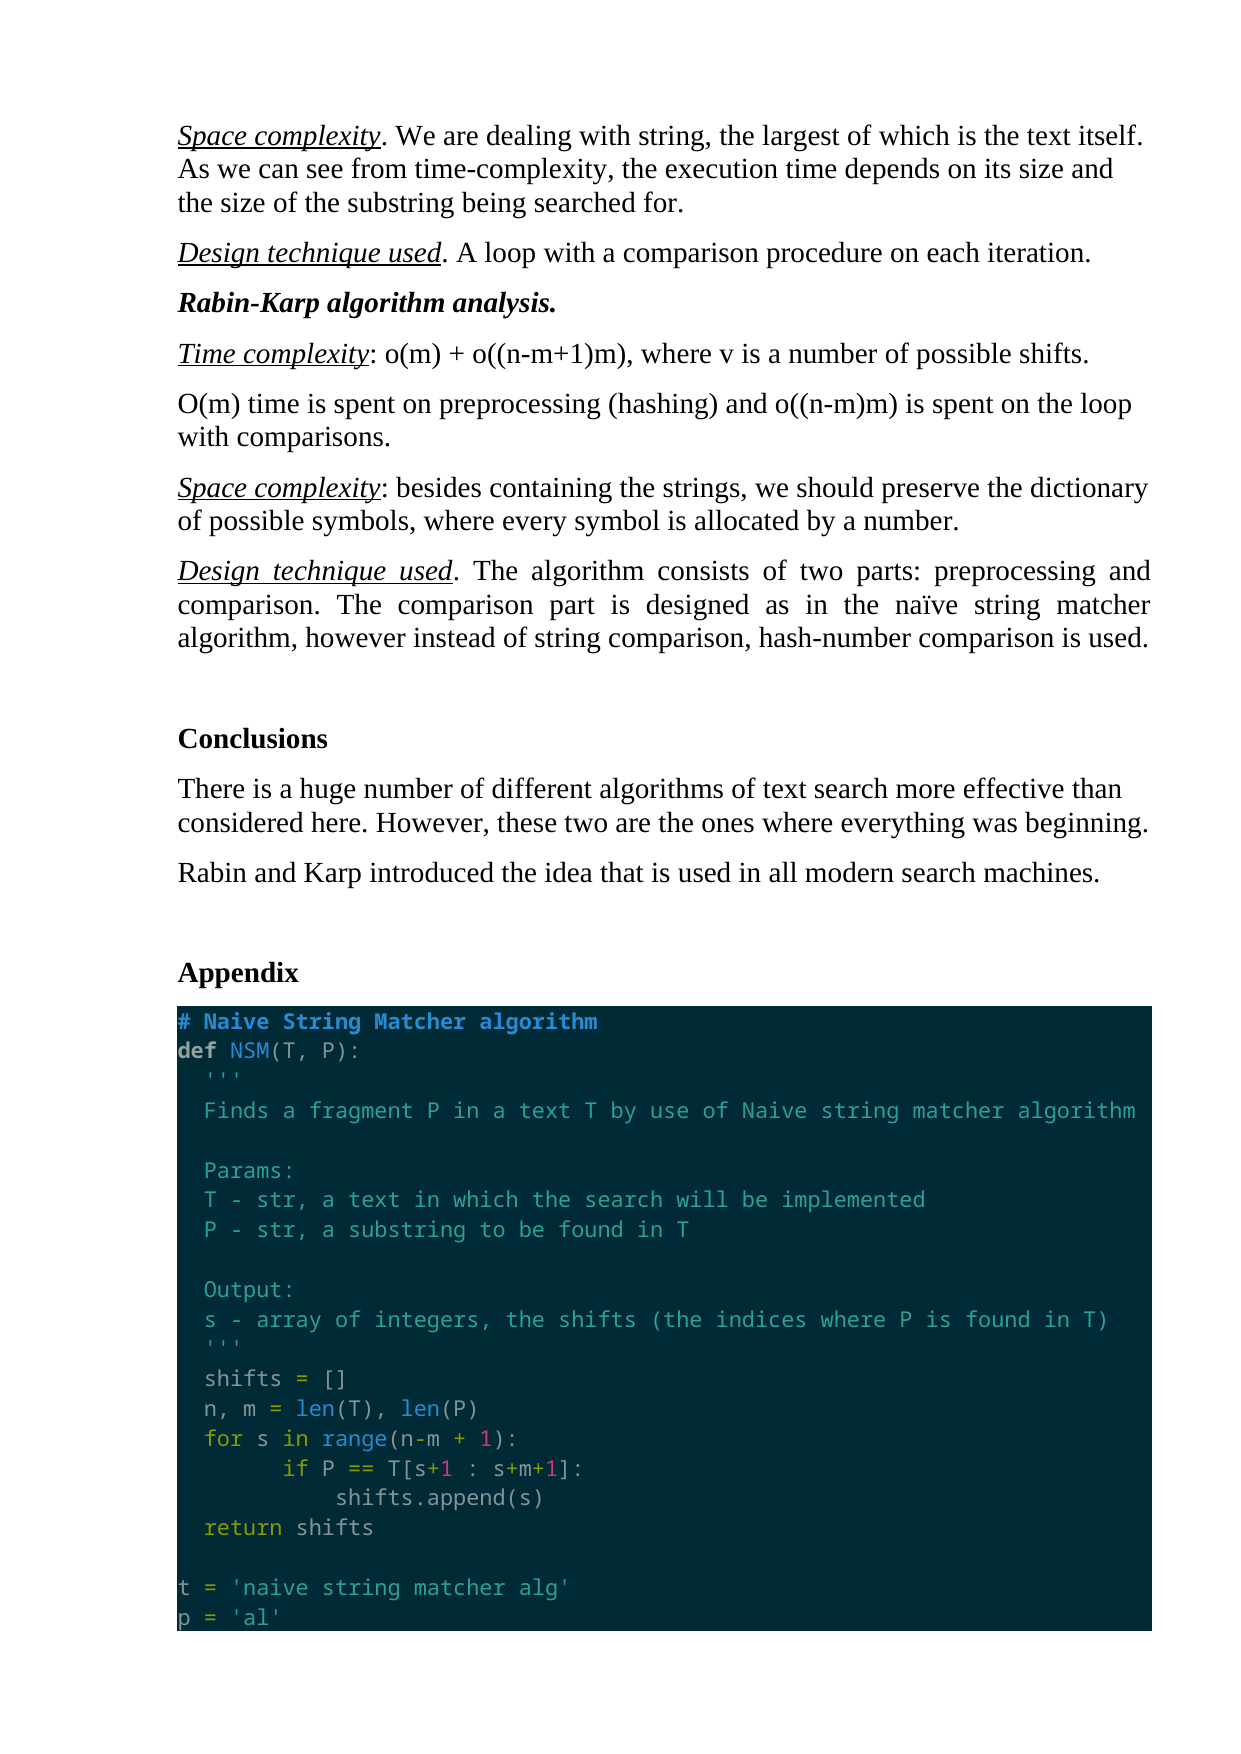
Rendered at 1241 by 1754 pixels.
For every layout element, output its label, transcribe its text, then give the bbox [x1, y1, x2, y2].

text Space complexity: besides containing the strings, we should preserve the dictionary of possible symbols, where every symbol is allocated by a number. [177, 470, 1152, 537]
text There is a huge number of different algorithms of text search more effective than considered here. However, these two are the ones where everything was beginning. [177, 771, 1152, 838]
text shifts = [] [177, 1363, 1152, 1393]
text Params: [177, 1154, 1152, 1184]
text Appendix [177, 955, 1152, 989]
text t = 'naive string matcher alg' [177, 1572, 1152, 1601]
text Finds a fragment P in a text T by use of Naive string matcher algorithm [177, 1095, 1152, 1125]
text Rabin and Karp introduced the idea that is used in all modern search machines. [177, 855, 1152, 888]
text s - array of integers, the shifts (the indices where P is found in T) [177, 1303, 1152, 1333]
text Output: [177, 1274, 1152, 1303]
text for s in range(n-m + 1): [177, 1423, 1152, 1452]
text ''' [177, 1333, 1152, 1363]
text p = 'al' [177, 1601, 1152, 1631]
text T - str, a text in which the search will be implemented [177, 1184, 1152, 1214]
text # Naive String Matcher algorithm [177, 1006, 1152, 1035]
text if P == T[s+1 : s+m+1]: [177, 1452, 1152, 1482]
text Time complexity: o(m) + o((n-m+1)m), where v is a number of possible shifts. [177, 336, 1152, 369]
text ''' [177, 1065, 1152, 1095]
text Design technique used. The algorithm consists of two parts: preprocessing and comparison. The comparison part is designed as in the naïve string matcher algorithm, however instead of string comparison, hash-number comparison is used. [177, 553, 1152, 654]
text shifts.append(s) [177, 1482, 1152, 1512]
text Conclusions [177, 721, 1152, 754]
text Design technique used. A loop with a comparison procedure on each iteration. [177, 235, 1152, 269]
text Rabin-Karp algorithm analysis. [177, 286, 1152, 319]
text n, m = len(T), len(P) [177, 1393, 1152, 1423]
text O(m) time is spent on preprocessing (hashing) and o((n-m)m) is spent on the loop with comparisons. [177, 386, 1152, 453]
text P - str, a substring to be found in T [177, 1214, 1152, 1244]
text def NSM(T, P): [177, 1035, 1152, 1065]
text Space complexity. We are dealing with string, the largest of which is the text itself. As we can see from time-complexity, the execution time depends on its size and the size of the substring being searched for. [177, 118, 1152, 219]
text return shifts [177, 1512, 1152, 1542]
